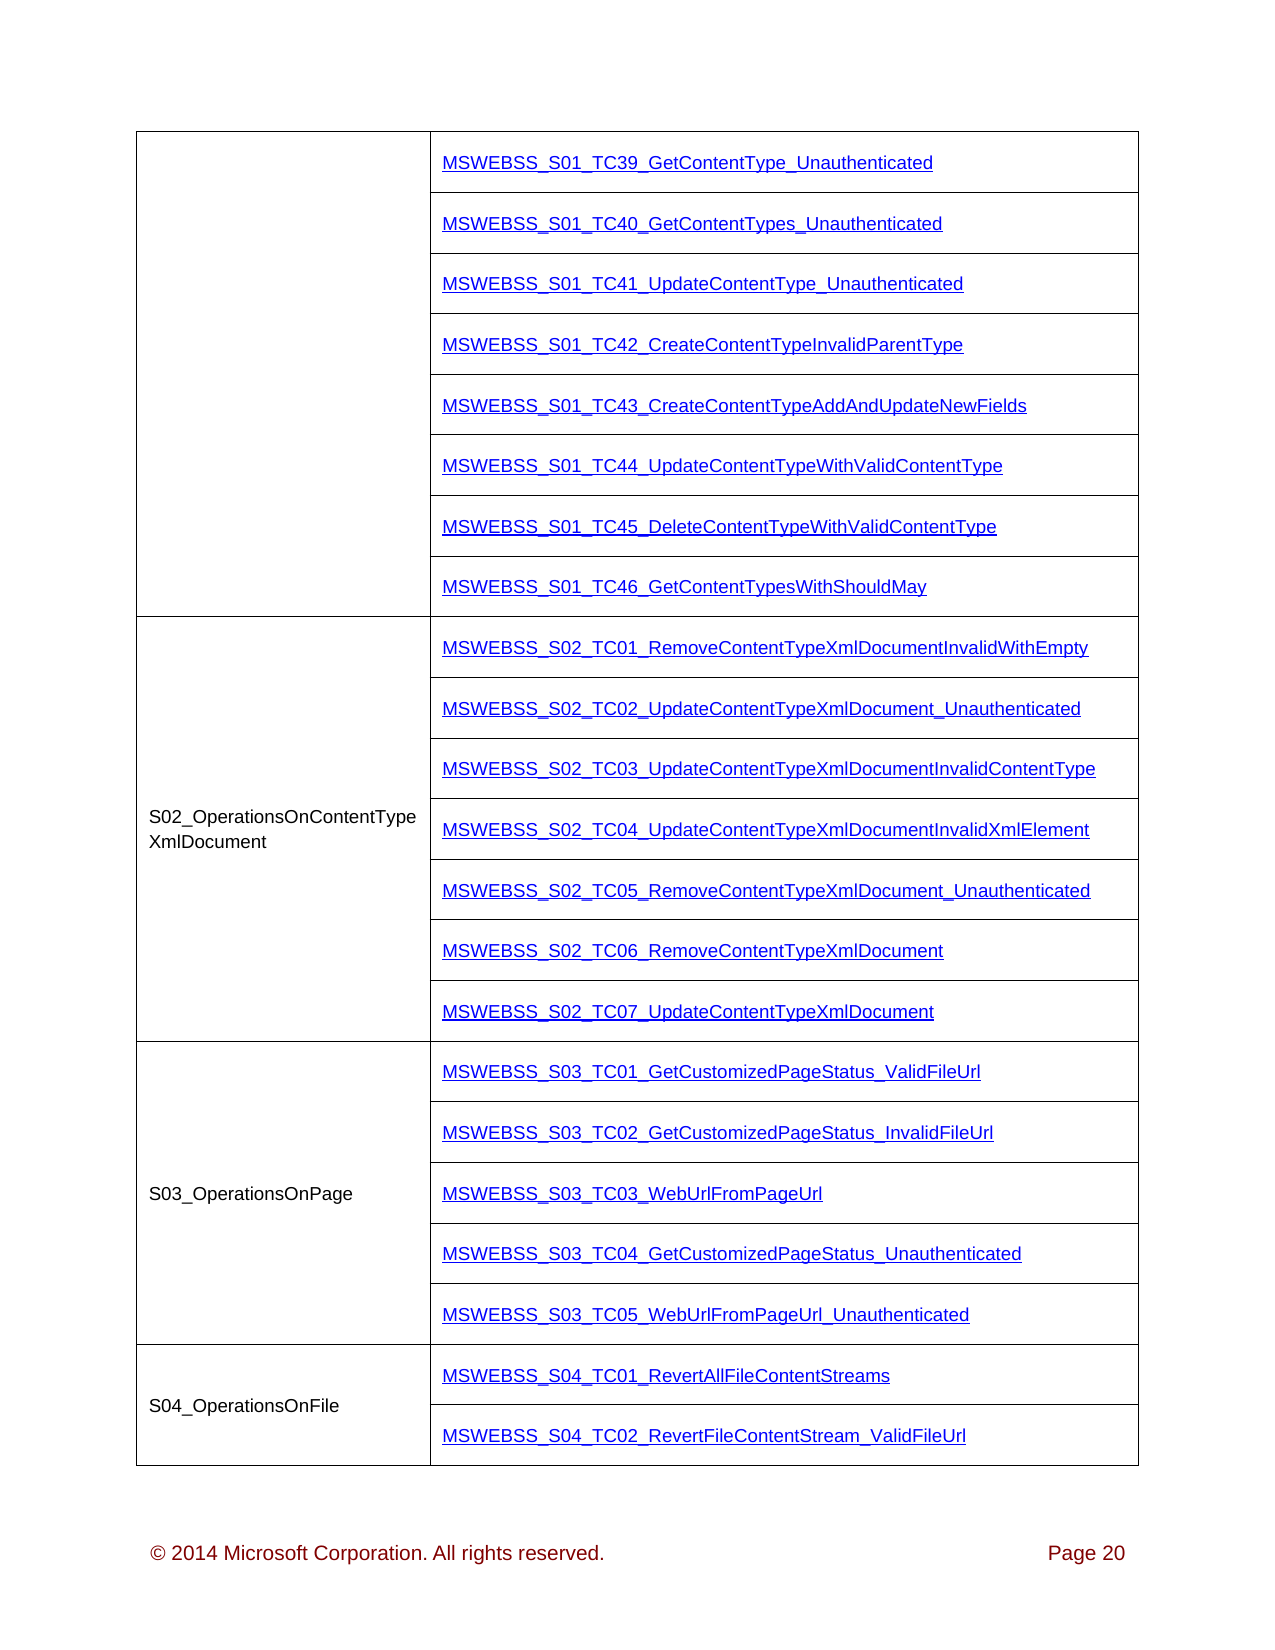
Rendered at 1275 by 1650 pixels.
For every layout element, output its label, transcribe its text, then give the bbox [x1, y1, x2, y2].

table_cell MSWEBSS_S01_TC44_UpdateContentTypeWithValidContentType [431, 435, 1138, 495]
table_cell MSWEBSS_S01_TC41_UpdateContentType_Unauthenticated [431, 254, 1138, 313]
table_cell MSWEBSS_S02_TC05_RemoveContentTypeXmlDocument_Unauthenticated [431, 860, 1138, 919]
table_cell MSWEBSS_S03_TC03_WebUrlFromPageUrl [431, 1163, 1138, 1222]
table_cell MSWEBSS_S01_TC42_CreateContentTypeInvalidParentType [431, 314, 1138, 374]
table_cell MSWEBSS_S02_TC03_UpdateContentTypeXmlDocumentInvalidContentType [431, 739, 1138, 798]
table_cell MSWEBSS_S01_TC45_DeleteContentTypeWithValidContentType [431, 496, 1138, 556]
table_cell MSWEBSS_S03_TC05_WebUrlFromPageUrl_Unauthenticated [431, 1284, 1138, 1344]
table_cell MSWEBSS_S01_TC40_GetContentTypes_Unauthenticated [431, 193, 1138, 252]
table_cell MSWEBSS_S01_TC43_CreateContentTypeAddAndUpdateNewFields [431, 375, 1138, 434]
table_cell MSWEBSS_S01_TC46_GetContentTypesWithShouldMay [431, 557, 1138, 616]
table_cell MSWEBSS_S02_TC01_RemoveContentTypeXmlDocumentInvalidWithEmpty [431, 617, 1138, 677]
table_cell MSWEBSS_S04_TC01_RevertAllFileContentStreams [431, 1345, 1138, 1404]
table_cell MSWEBSS_S03_TC04_GetCustomizedPageStatus_Unauthenticated [431, 1224, 1138, 1283]
table_cell S04_OperationsOnFile [137, 1345, 430, 1465]
table_cell MSWEBSS_S01_TC39_GetContentType_Unauthenticated [431, 132, 1138, 192]
table_cell S03_OperationsOnPage [137, 1042, 430, 1344]
table_cell S02_OperationsOnContentTypeXmlDocument [137, 617, 430, 1041]
table_cell MSWEBSS_S02_TC02_UpdateContentTypeXmlDocument_Unauthenticated [431, 678, 1138, 737]
table_cell MSWEBSS_S02_TC04_UpdateContentTypeXmlDocumentInvalidXmlElement [431, 799, 1138, 859]
table_cell MSWEBSS_S04_TC02_RevertFileContentStream_ValidFileUrl [431, 1405, 1138, 1465]
table_cell MSWEBSS_S03_TC01_GetCustomizedPageStatus_ValidFileUrl [431, 1042, 1138, 1101]
table_cell MSWEBSS_S03_TC02_GetCustomizedPageStatus_InvalidFileUrl [431, 1102, 1138, 1162]
table_cell MSWEBSS_S02_TC07_UpdateContentTypeXmlDocument [431, 981, 1138, 1041]
table_cell MSWEBSS_S02_TC06_RemoveContentTypeXmlDocument [431, 920, 1138, 980]
